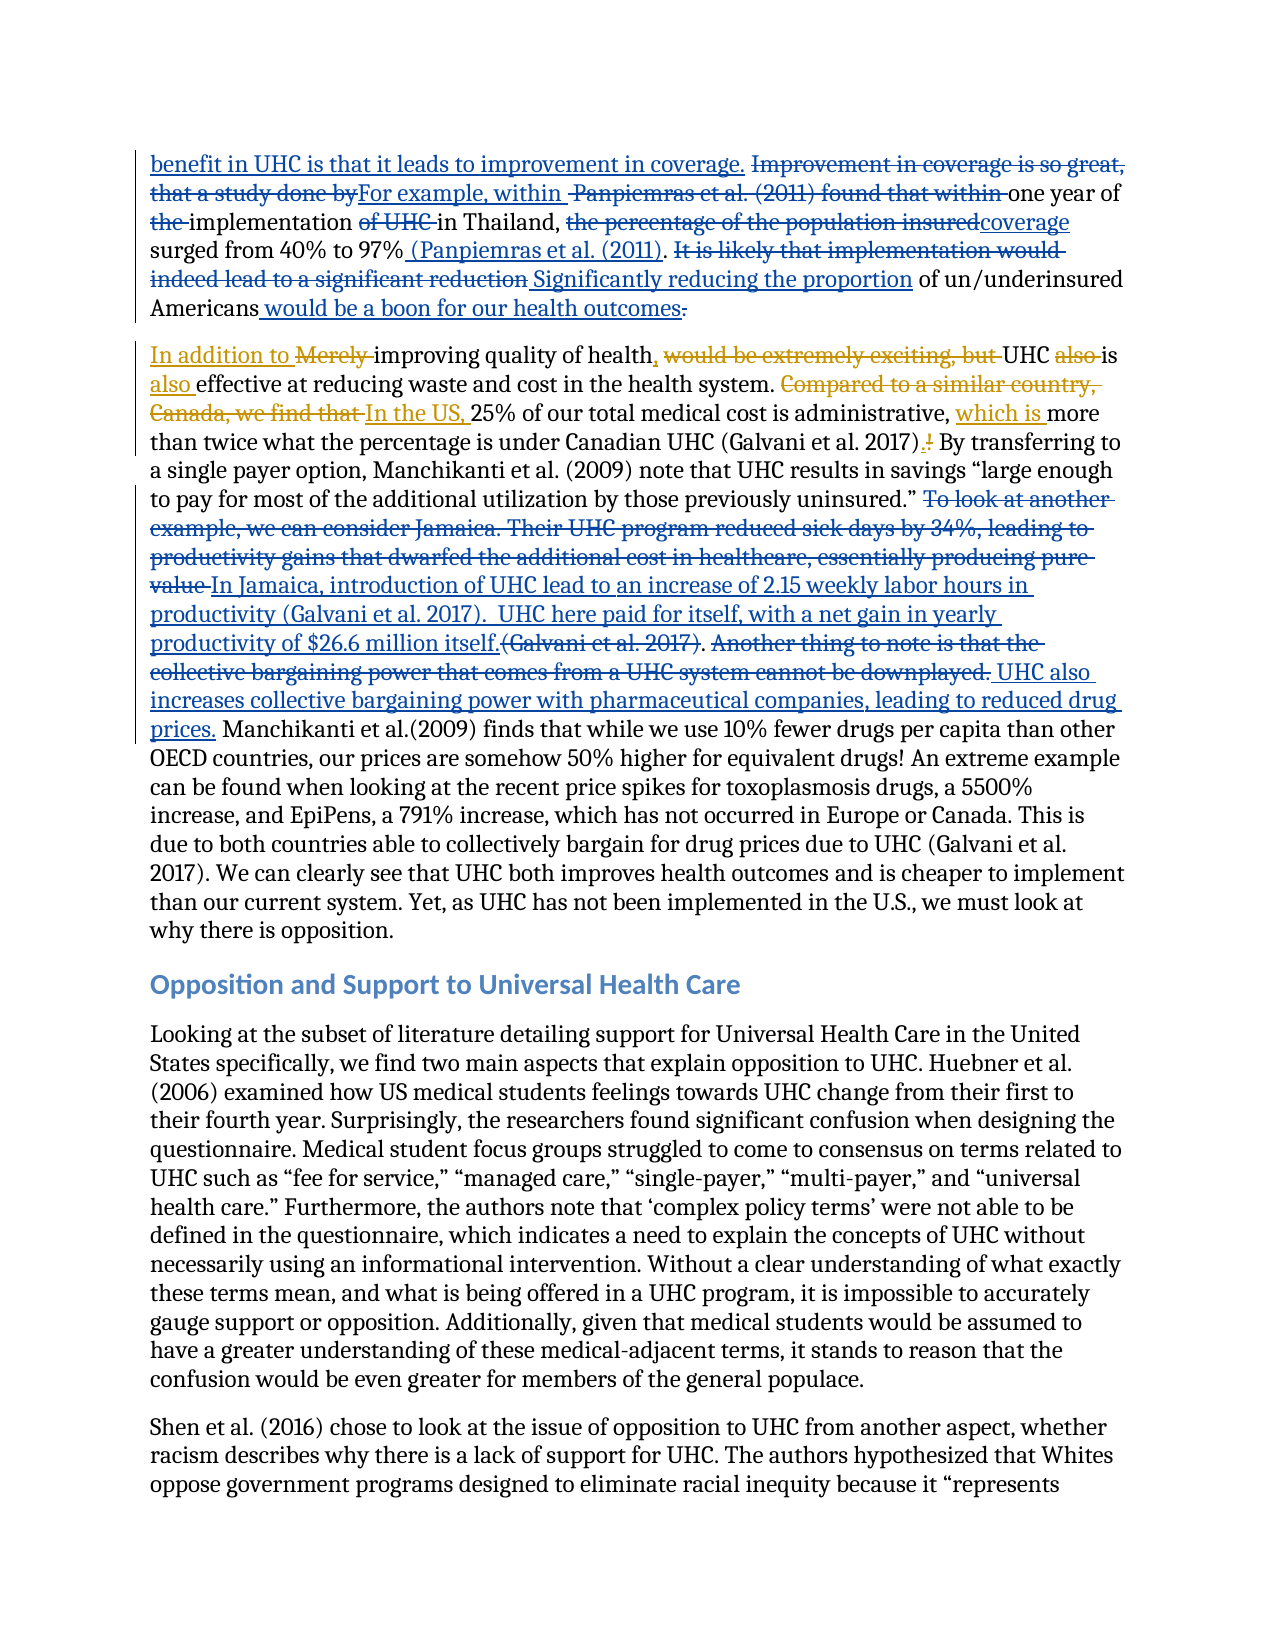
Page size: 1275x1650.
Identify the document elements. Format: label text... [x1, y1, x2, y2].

subtitle Opposition and Support to Universal Health Care [150, 966, 1125, 1001]
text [150, 1413, 1125, 1499]
text improving quality of health UHC is effective at reducing waste and cost in the health system. 25% of our total medical cost is administrative, more than twice what the percentage is under Canadian UHC (Galvani et al. 2017) By transferring to a single payer option, Manchikanti et al. (2009) note that UHC results in savings “large enough to pay for most of the additional utilization by those previously uninsured.” . Manchikanti et al.(2009) finds that while we use 10% fewer drugs per capita than other OECD countries, our prices are somehow 50% higher for equivalent drugs! An extreme example can be found when looking at the recent price spikes for toxoplasmosis drugs, a 5500% increase, and EpiPens, a 791% increase, which has not occurred in Europe or Canada. This is due to both countries able to collectively bargain for drug prices due to UHC (Galvani et al. 2017). We can clearly see that UHC both improves health outcomes and is cheaper to implement than our current system. Yet, as UHC has not been implemented in the U.S., we must look at why there is opposition. [150, 341, 1125, 945]
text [150, 150, 1125, 322]
text Looking at the subset of literature detailing support for Universal Health Care in the United States specifically, we find two main aspects that explain opposition to UHC. Huebner et al.(2006) examined how US medical students feelings towards UHC change from their first to their fourth year. Surprisingly, the researchers found significant confusion when designing the questionnaire. Medical student focus groups struggled to come to consensus on terms related to UHC such as “fee for service,” “managed care,” “single-payer,” “multi-payer,” and “universal health care.” Furthermore, the authors note that ‘complex policy terms’ were not able to be defined in the questionnaire, which indicates a need to explain the concepts of UHC without necessarily using an informational intervention. Without a clear understanding of what exactly these terms mean, and what is being offered in a UHC program, it is impossible to accurately gauge support or opposition. Additionally, given that medical students would be assumed to have a greater understanding of these medical-adjacent terms, it stands to reason that the confusion would be even greater for members of the general populace. [150, 1020, 1125, 1394]
